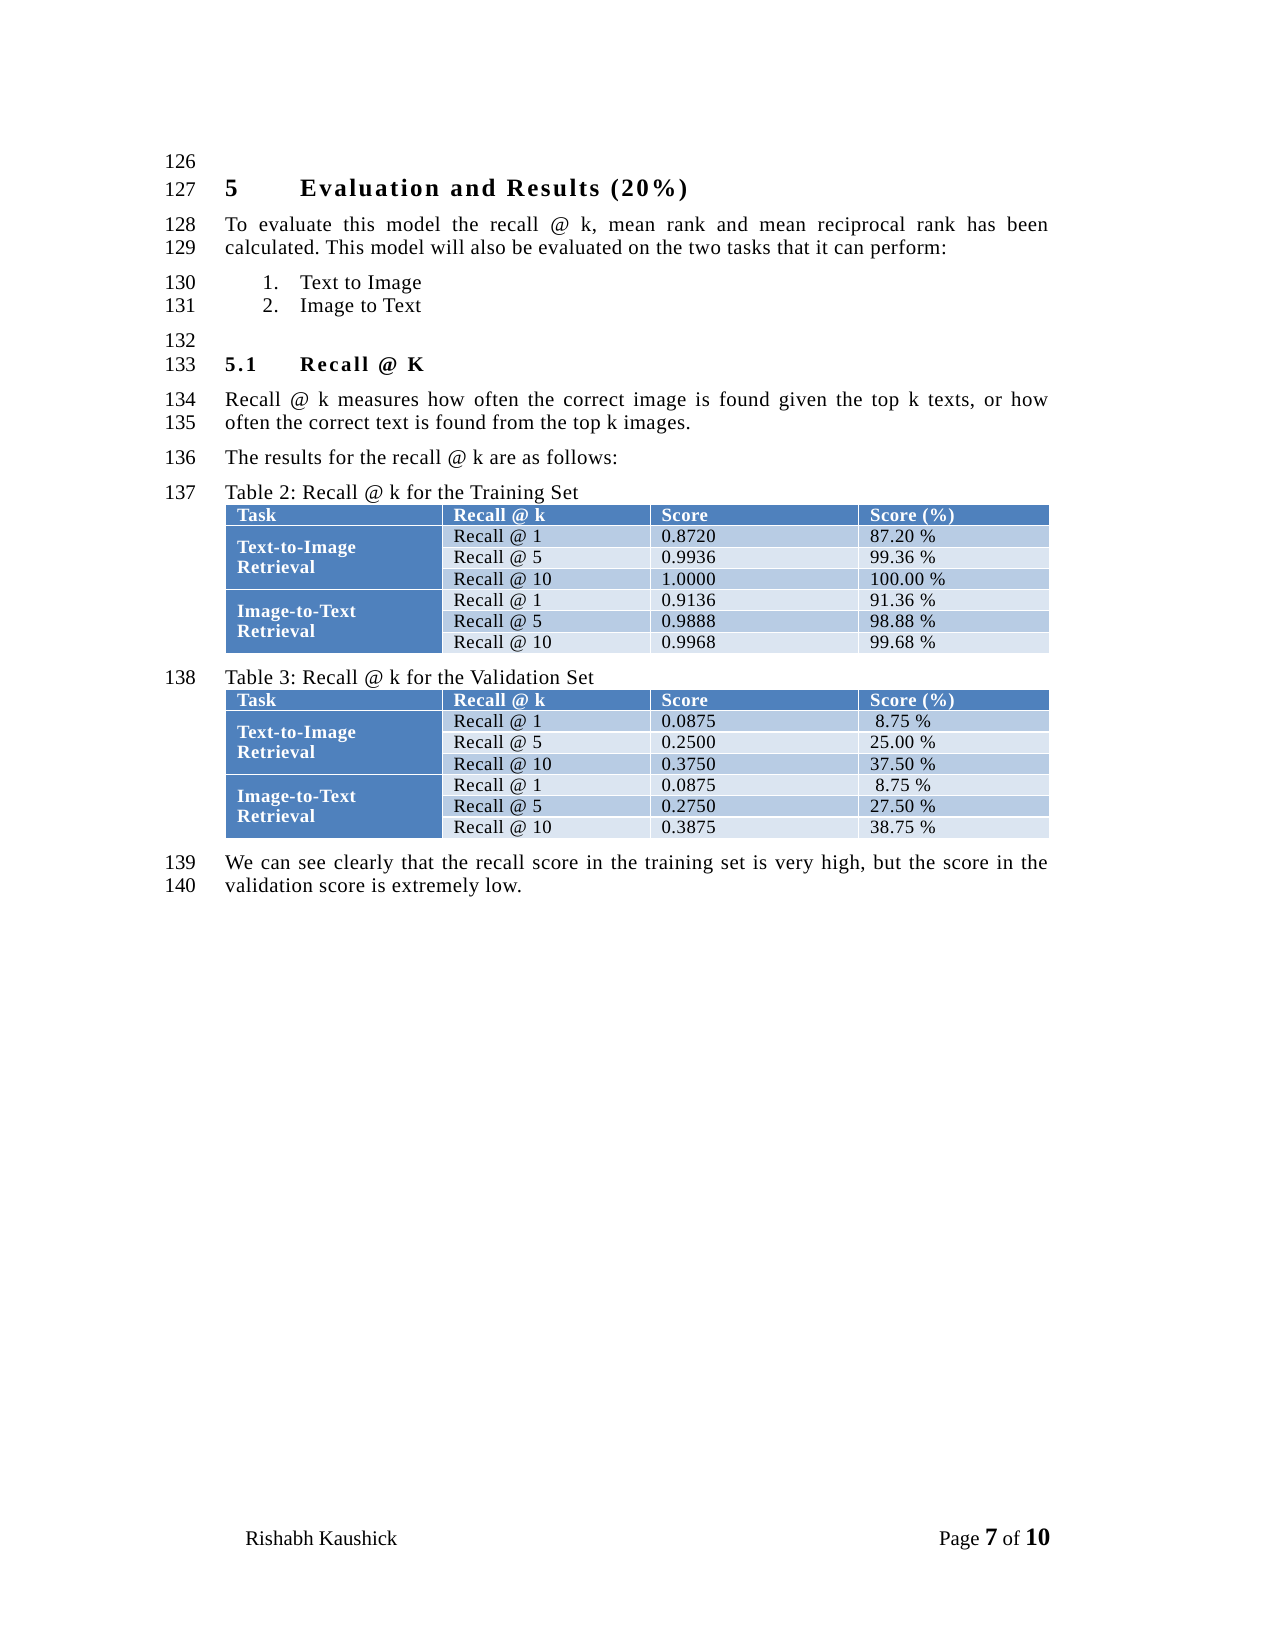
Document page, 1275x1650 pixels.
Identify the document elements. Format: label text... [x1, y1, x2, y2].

table_cell Recall @ 1 [443, 590, 650, 610]
table_cell 1.0000 [651, 569, 858, 589]
table_cell 99.36 % [859, 548, 1049, 568]
table_cell 0.2500 [651, 733, 858, 753]
text 5 Evaluation and Results (20%) [225, 173, 1050, 201]
table_cell 0.8720 [651, 526, 858, 547]
table_cell 37.50 % [859, 754, 1049, 774]
table_header Recall @ k [443, 505, 650, 525]
table_cell 0.0875 [651, 775, 858, 795]
table_cell Recall @ 10 [443, 633, 650, 653]
table_header Recall @ k [443, 690, 650, 710]
table_cell Image-to-Text Retrieval [226, 590, 442, 653]
table_cell 27.50 % [859, 796, 1049, 816]
table_cell Recall @ 1 [443, 526, 650, 547]
list Image to Text [262, 294, 1050, 317]
text 5.1 Recall @ K [225, 352, 1050, 376]
table_cell Image-to-Text Retrieval [226, 775, 442, 838]
table_cell Recall @ 1 [443, 775, 650, 795]
list Text to Image [262, 272, 1050, 294]
table_cell 8.75 % [859, 775, 1049, 795]
table_cell Text-to-Image Retrieval [226, 711, 442, 774]
table_cell 8.75 % [859, 711, 1049, 731]
table_header Score [651, 505, 858, 525]
table_cell 0.0875 [651, 711, 858, 731]
table_cell 0.2750 [651, 796, 858, 816]
text Table 2: Recall @ k for the Training Set [225, 481, 1050, 504]
table_cell 0.3875 [651, 818, 858, 838]
table_cell Recall @ 10 [443, 754, 650, 774]
text Table 3: Recall @ k for the Validation Set [225, 666, 1050, 689]
table_cell 91.36 % [859, 590, 1049, 610]
table_header Score (%) [859, 505, 1049, 525]
text Recall @ k measures how often the correct image is found given the top k texts, or how often the correct text is found from the top k images. [225, 388, 1050, 434]
table_cell Recall @ 5 [443, 796, 650, 816]
table_cell 38.75 % [859, 818, 1049, 838]
table_cell 99.68 % [859, 633, 1049, 653]
table_cell 87.20 % [859, 526, 1049, 547]
table_cell 0.3750 [651, 754, 858, 774]
table_cell Text-to-Image Retrieval [226, 526, 442, 589]
table_cell Recall @ 1 [443, 711, 650, 731]
table_cell 25.00 % [859, 733, 1049, 753]
table_cell 0.9136 [651, 590, 858, 610]
text We can see clearly that the recall score in the training set is very high, but the score in the validation score is extremely low. [225, 851, 1050, 897]
table_header Task [226, 505, 442, 525]
table_cell Recall @ 5 [443, 733, 650, 753]
table_cell 0.9968 [651, 633, 858, 653]
table_header Score [651, 690, 858, 710]
text The results for the recall @ k are as follows: [225, 446, 1050, 469]
table_cell 98.88 % [859, 611, 1049, 632]
table_cell Recall @ 10 [443, 569, 650, 589]
table_cell Recall @ 5 [443, 548, 650, 568]
table_cell Recall @ 10 [443, 818, 650, 838]
table_header Score (%) [859, 690, 1049, 710]
text To evaluate this model the recall @ k, mean rank and mean reciprocal rank has been calculated. This model will also be evaluated on the two tasks that it can perform: [225, 214, 1050, 259]
table_cell 100.00 % [859, 569, 1049, 589]
table_cell Recall @ 5 [443, 611, 650, 632]
table_header Task [226, 690, 442, 710]
table_cell 0.9888 [651, 611, 858, 632]
table_cell 0.9936 [651, 548, 858, 568]
